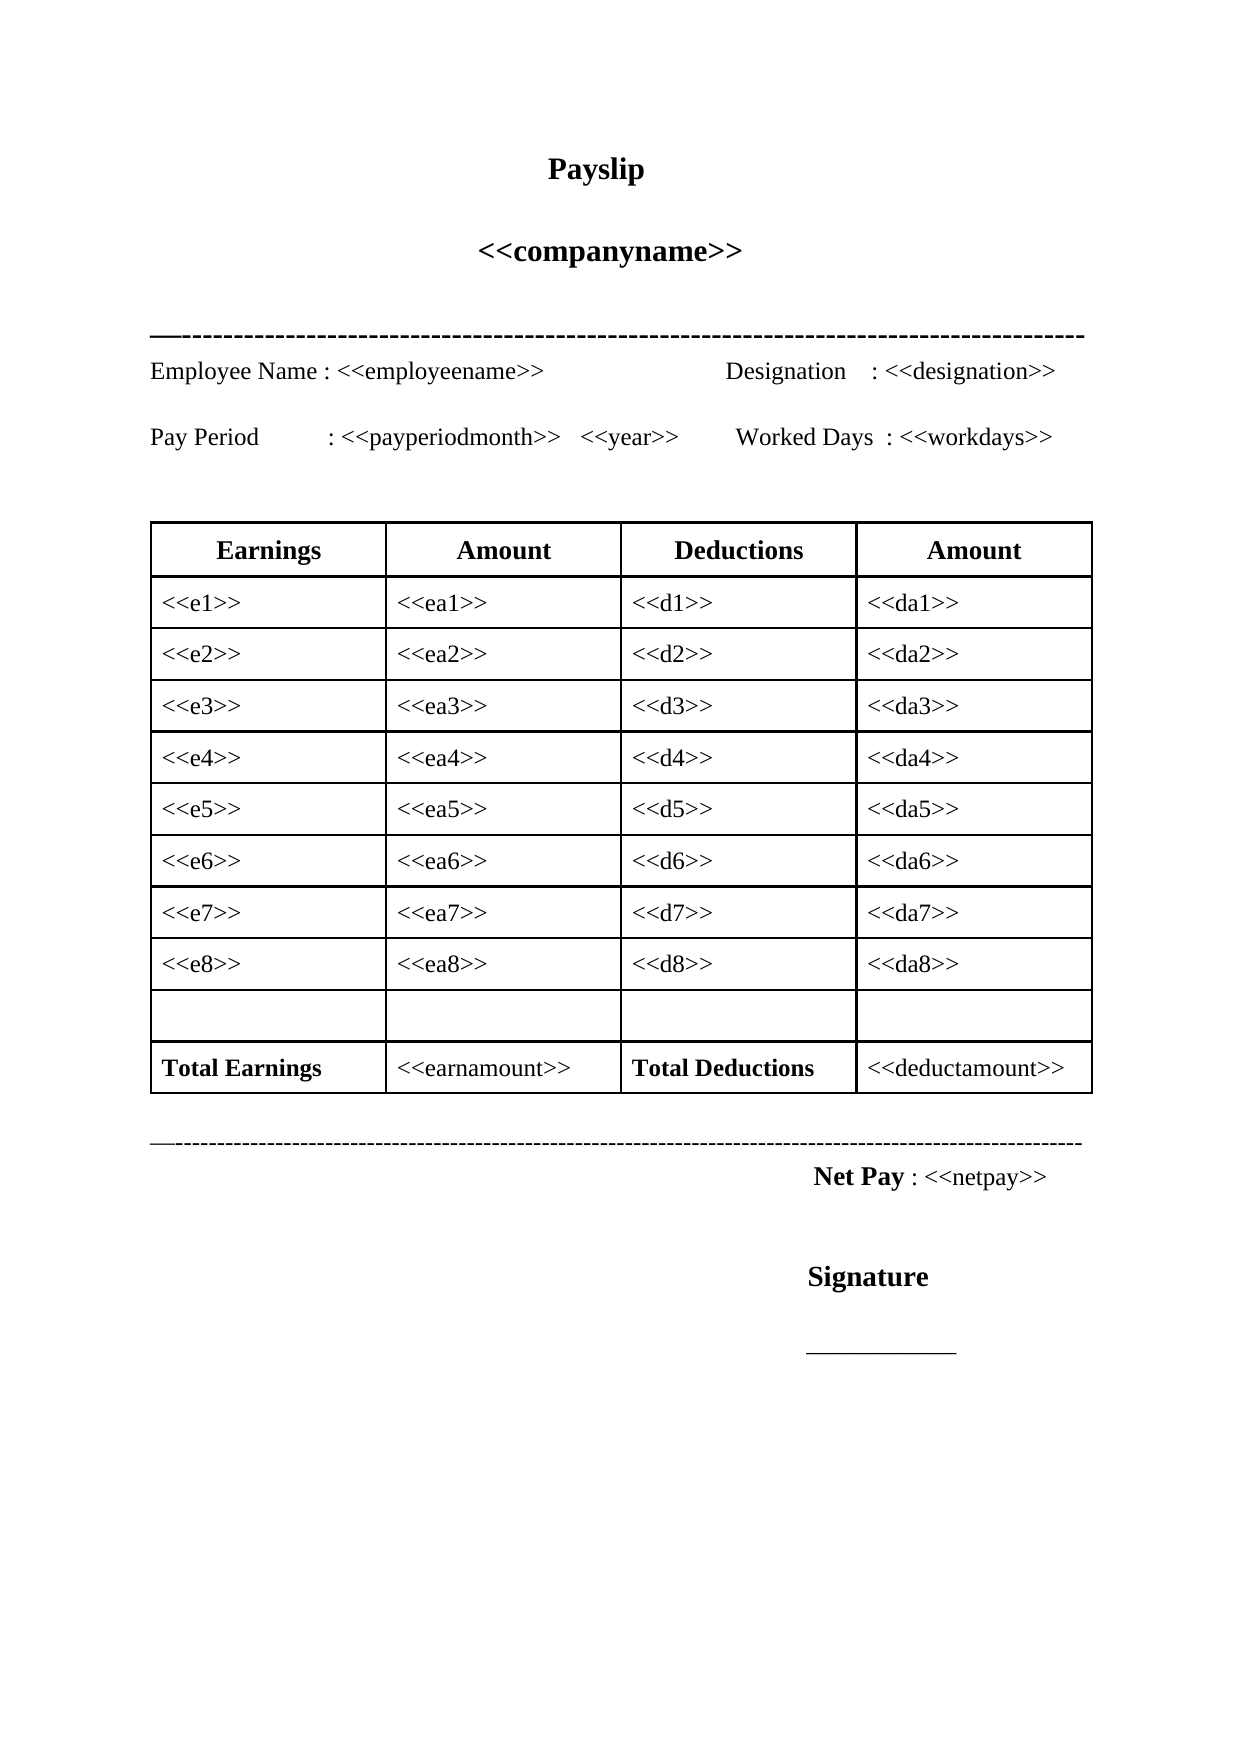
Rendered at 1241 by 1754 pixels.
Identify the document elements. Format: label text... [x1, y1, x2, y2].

table_cell <<da5>> [858, 784, 1091, 834]
table_cell <<ea6>> [387, 836, 620, 885]
table_cell <<e1>> [152, 578, 385, 627]
table_cell <<da3>> [858, 681, 1091, 730]
text Signature [150, 1259, 1090, 1293]
table_header Deductions [622, 524, 855, 575]
table_cell [622, 991, 855, 1040]
table_cell <<d5>> [622, 784, 855, 834]
text <<companyname>> [150, 232, 1090, 268]
table_cell <<da7>> [858, 888, 1091, 937]
table_cell <<da1>> [858, 578, 1091, 627]
table_cell <<ea8>> [387, 939, 620, 989]
table_cell <<d2>> [622, 629, 855, 679]
text Net Pay : <<netpay>> [150, 1160, 1090, 1191]
table_cell <<d1>> [622, 578, 855, 627]
table_cell <<d6>> [622, 836, 855, 885]
table_cell <<d8>> [622, 939, 855, 989]
table_cell <<ea4>> [387, 733, 620, 782]
table_cell <<da8>> [858, 939, 1091, 989]
table_cell <<ea5>> [387, 784, 620, 834]
table_header Earnings [152, 524, 385, 575]
table_cell <<e6>> [152, 836, 385, 885]
table_cell <<e8>> [152, 939, 385, 989]
table_cell <<e2>> [152, 629, 385, 679]
table_cell <<da2>> [858, 629, 1091, 679]
text Pay Period : <<payperiodmonth>> <<year>> Worked Days : <<workdays>> [150, 422, 1090, 451]
table_cell <<e5>> [152, 784, 385, 834]
table_cell [387, 991, 620, 1040]
table_cell <<da6>> [858, 836, 1091, 885]
table_header Amount [858, 524, 1091, 575]
table_cell <<ea3>> [387, 681, 620, 730]
table_cell Total Earnings [152, 1043, 385, 1092]
table_cell [152, 991, 385, 1040]
table_cell <<d3>> [622, 681, 855, 730]
text —------------------------------------------------------------------------------------------------------------- [150, 1127, 1090, 1156]
table_cell <<earnamount>> [387, 1043, 620, 1092]
text —--------------------------------------------------------------------------------------- [150, 315, 1090, 351]
table_cell <<e3>> [152, 681, 385, 730]
table_cell Total Deductions [622, 1043, 855, 1092]
table_cell [858, 991, 1091, 1040]
table_cell <<da4>> [858, 733, 1091, 782]
table_cell <<e7>> [152, 888, 385, 937]
table_cell <<ea1>> [387, 578, 620, 627]
text ____________ [150, 1328, 1090, 1357]
table_header Amount [387, 524, 620, 575]
table_cell <<d7>> [622, 888, 855, 937]
table_cell <<deductamount>> [858, 1043, 1091, 1092]
table_cell <<ea2>> [387, 629, 620, 679]
table_cell <<ea7>> [387, 888, 620, 937]
text Employee Name : <<employeename>> Designation : <<designation>> [150, 356, 1090, 385]
table_cell <<e4>> [152, 733, 385, 782]
table_cell <<d4>> [622, 733, 855, 782]
text Payslip [150, 150, 1090, 186]
